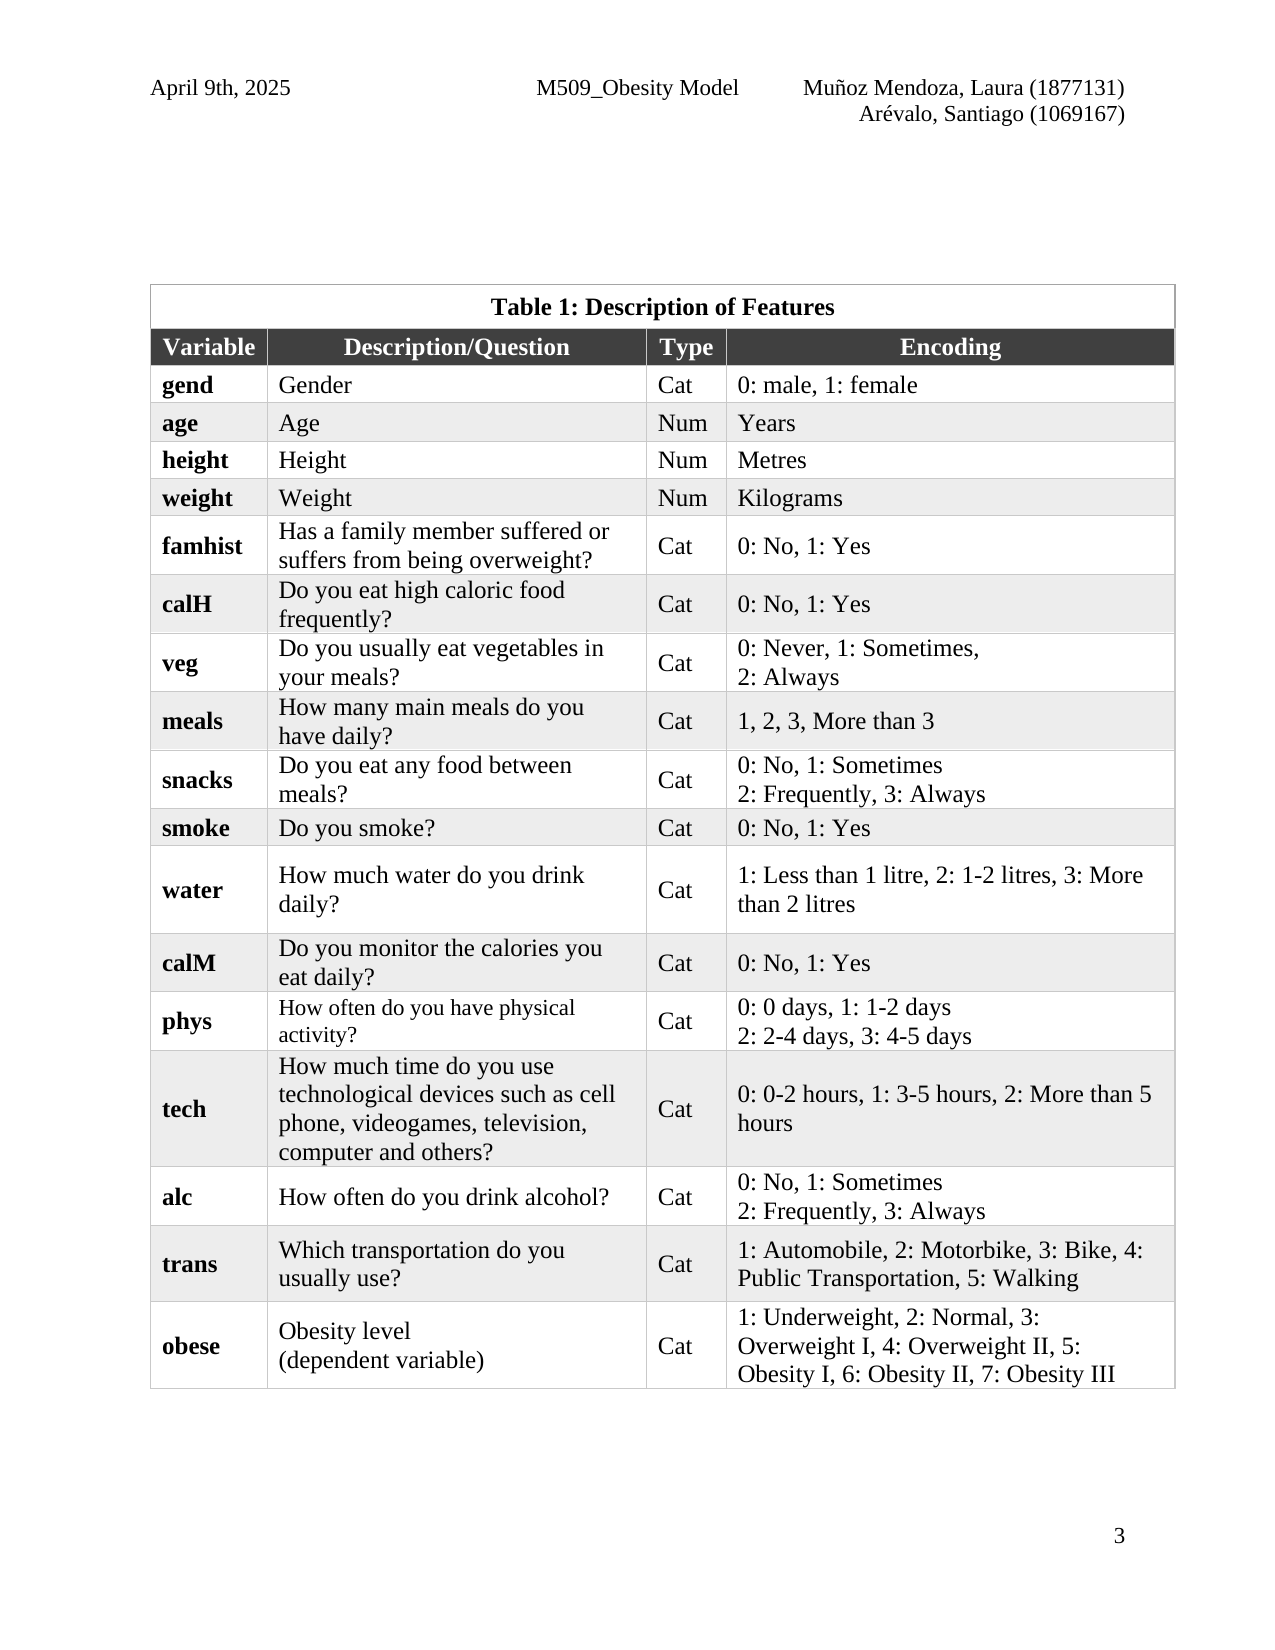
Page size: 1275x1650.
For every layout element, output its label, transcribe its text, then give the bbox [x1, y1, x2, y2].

table_cell 0: No, 1: Yes [727, 575, 1174, 632]
table_cell Cat [647, 1051, 726, 1166]
table_cell alc [151, 1167, 267, 1225]
table_cell How many main meals do you have daily? [268, 692, 646, 749]
table_cell Cat [647, 809, 726, 845]
table_cell 0: Never, 1: Sometimes, 2: Always [727, 634, 1174, 691]
table_cell age [151, 403, 267, 441]
table_cell Cat [647, 1226, 726, 1301]
table_cell 0: 0 days, 1: 1-2 days 2: 2-4 days, 3: 4-5 days [727, 992, 1174, 1049]
table_cell Do you eat high caloric food frequently? [268, 575, 646, 632]
table_cell Do you eat any food between meals? [268, 751, 646, 808]
table_cell Do you smoke? [268, 809, 646, 845]
table_cell Cat [647, 1167, 726, 1225]
table_cell Cat [647, 1302, 726, 1388]
table_cell 0: No, 1: Yes [727, 516, 1174, 574]
table_cell Description/Question [268, 329, 646, 365]
table_cell Cat [647, 751, 726, 808]
table_cell Variable [151, 329, 267, 365]
table_cell Height [268, 442, 646, 478]
table_cell obese [151, 1302, 267, 1388]
table_cell Cat [647, 846, 726, 932]
table_cell Num [647, 479, 726, 515]
table_cell Type [647, 329, 726, 365]
table_cell veg [151, 634, 267, 691]
table_cell 0: No, 1: Sometimes 2: Frequently, 3: Always [727, 751, 1174, 808]
table_cell 1: Less than 1 litre, 2: 1-2 litres, 3: More than 2 litres [727, 846, 1174, 932]
table_cell Cat [647, 516, 726, 574]
table_cell meals [151, 692, 267, 749]
table_cell How much water do you drink daily? [268, 846, 646, 932]
table_cell How much time do you use technological devices such as cell phone, videogames, television, computer and others? [268, 1051, 646, 1166]
table_cell snacks [151, 751, 267, 808]
table_cell famhist [151, 516, 267, 574]
table_cell Gender [268, 366, 646, 402]
table_cell Do you monitor the calories you eat daily? [268, 934, 646, 991]
table_cell smoke [151, 809, 267, 845]
table_cell water [151, 846, 267, 932]
table_cell 0: No, 1: Yes [727, 809, 1174, 845]
table_cell tech [151, 1051, 267, 1166]
table_cell Weight [268, 479, 646, 515]
table_cell 1, 2, 3, More than 3 [727, 692, 1174, 749]
table_cell 0: No, 1: Yes [727, 934, 1174, 991]
table_cell calM [151, 934, 267, 991]
table_cell Num [647, 403, 726, 441]
table_cell Do you usually eat vegetables in your meals? [268, 634, 646, 691]
table_cell Age [268, 403, 646, 441]
table_cell Which transportation do you usually use? [268, 1226, 646, 1301]
table_cell Years [727, 403, 1174, 441]
table_cell Cat [647, 692, 726, 749]
table_cell gend [151, 366, 267, 402]
table_cell Cat [647, 992, 726, 1049]
table_cell Num [647, 442, 726, 478]
table_cell How often do you have physical activity? [268, 992, 646, 1049]
table_cell calH [151, 575, 267, 632]
table_cell 0: 0-2 hours, 1: 3-5 hours, 2: More than 5 hours [727, 1051, 1174, 1166]
table_cell Metres [727, 442, 1174, 478]
table_cell 1: Underweight, 2: Normal, 3: Overweight I, 4: Overweight II, 5: Obesity I, 6: Obesity II, 7: Obesity III [727, 1302, 1174, 1388]
table_cell Has a family member suffered or suffers from being overweight? [268, 516, 646, 574]
table_cell phys [151, 992, 267, 1049]
table_cell height [151, 442, 267, 478]
table_header Table 1: Description of Features [151, 285, 1174, 328]
table_cell weight [151, 479, 267, 515]
table_cell Cat [647, 934, 726, 991]
table_cell 0: No, 1: Sometimes 2: Frequently, 3: Always [727, 1167, 1174, 1225]
table_cell Cat [647, 575, 726, 632]
table_cell 0: male, 1: female [727, 366, 1174, 402]
table_cell Obesity level (dependent variable) [268, 1302, 646, 1388]
table_cell Cat [647, 366, 726, 402]
table_cell Cat [647, 634, 726, 691]
table_cell Kilograms [727, 479, 1174, 515]
table_cell Encoding [727, 329, 1174, 365]
table_cell 1: Automobile, 2: Motorbike, 3: Bike, 4: Public Transportation, 5: Walking [727, 1226, 1174, 1301]
table_cell trans [151, 1226, 267, 1301]
table_cell How often do you drink alcohol? [268, 1167, 646, 1225]
